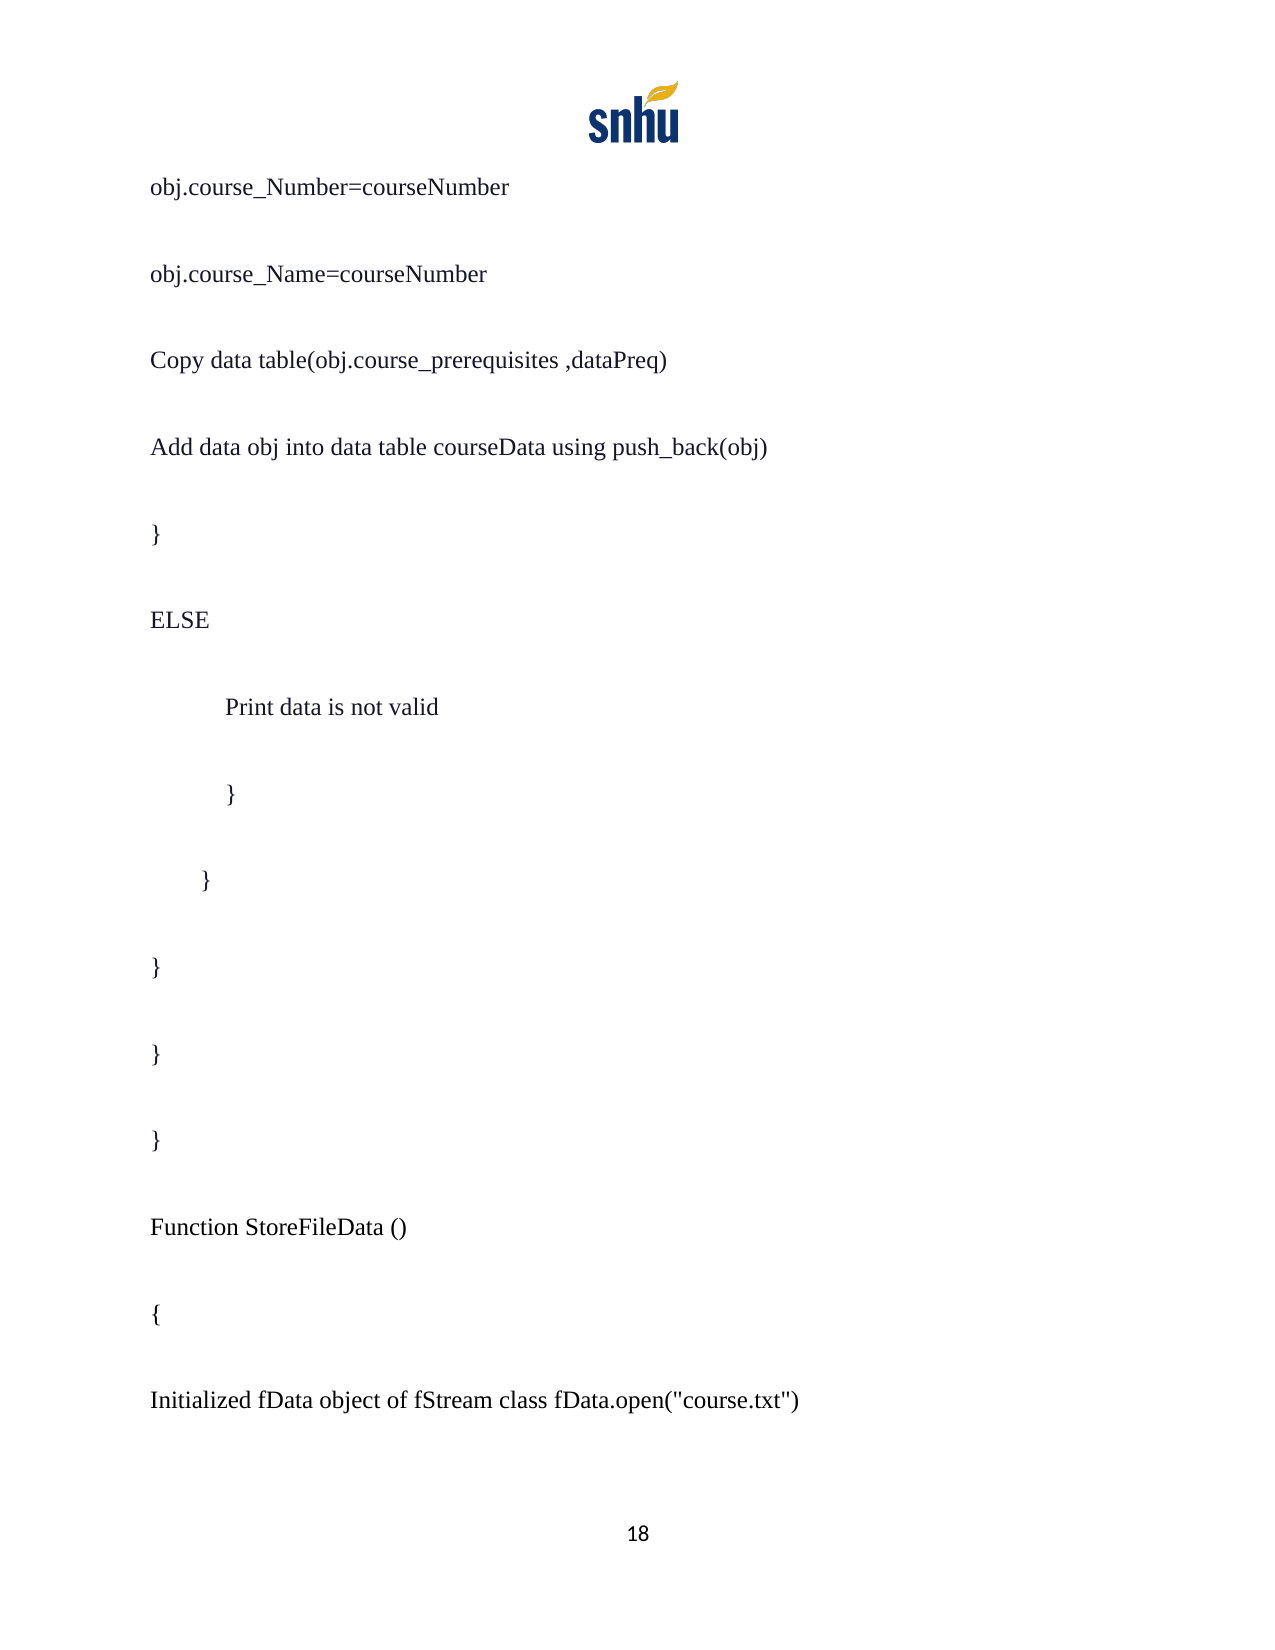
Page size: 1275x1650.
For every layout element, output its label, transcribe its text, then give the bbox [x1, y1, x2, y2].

text } [150, 952, 1125, 981]
text Copy data table(obj.course_prerequisites ,dataPreq) [150, 345, 1125, 374]
text } [150, 865, 1125, 894]
text } [150, 779, 1125, 807]
text { [150, 1299, 1125, 1327]
text } [150, 519, 1125, 547]
text } [150, 1039, 1125, 1067]
text Function StoreFileData () [150, 1212, 1125, 1241]
text Add data obj into data table courseData using push_back(obj) [150, 432, 1125, 461]
text obj.course_Number=courseNumber [150, 172, 1125, 201]
text Print data is not valid [150, 692, 1125, 721]
picture [568, 75, 707, 152]
text Initialized fData object of fStream class fData.open("course.txt") [150, 1385, 1125, 1414]
text } [150, 1125, 1125, 1154]
text ELSE [150, 605, 1125, 634]
text obj.course_Name=courseNumber [150, 259, 1125, 287]
